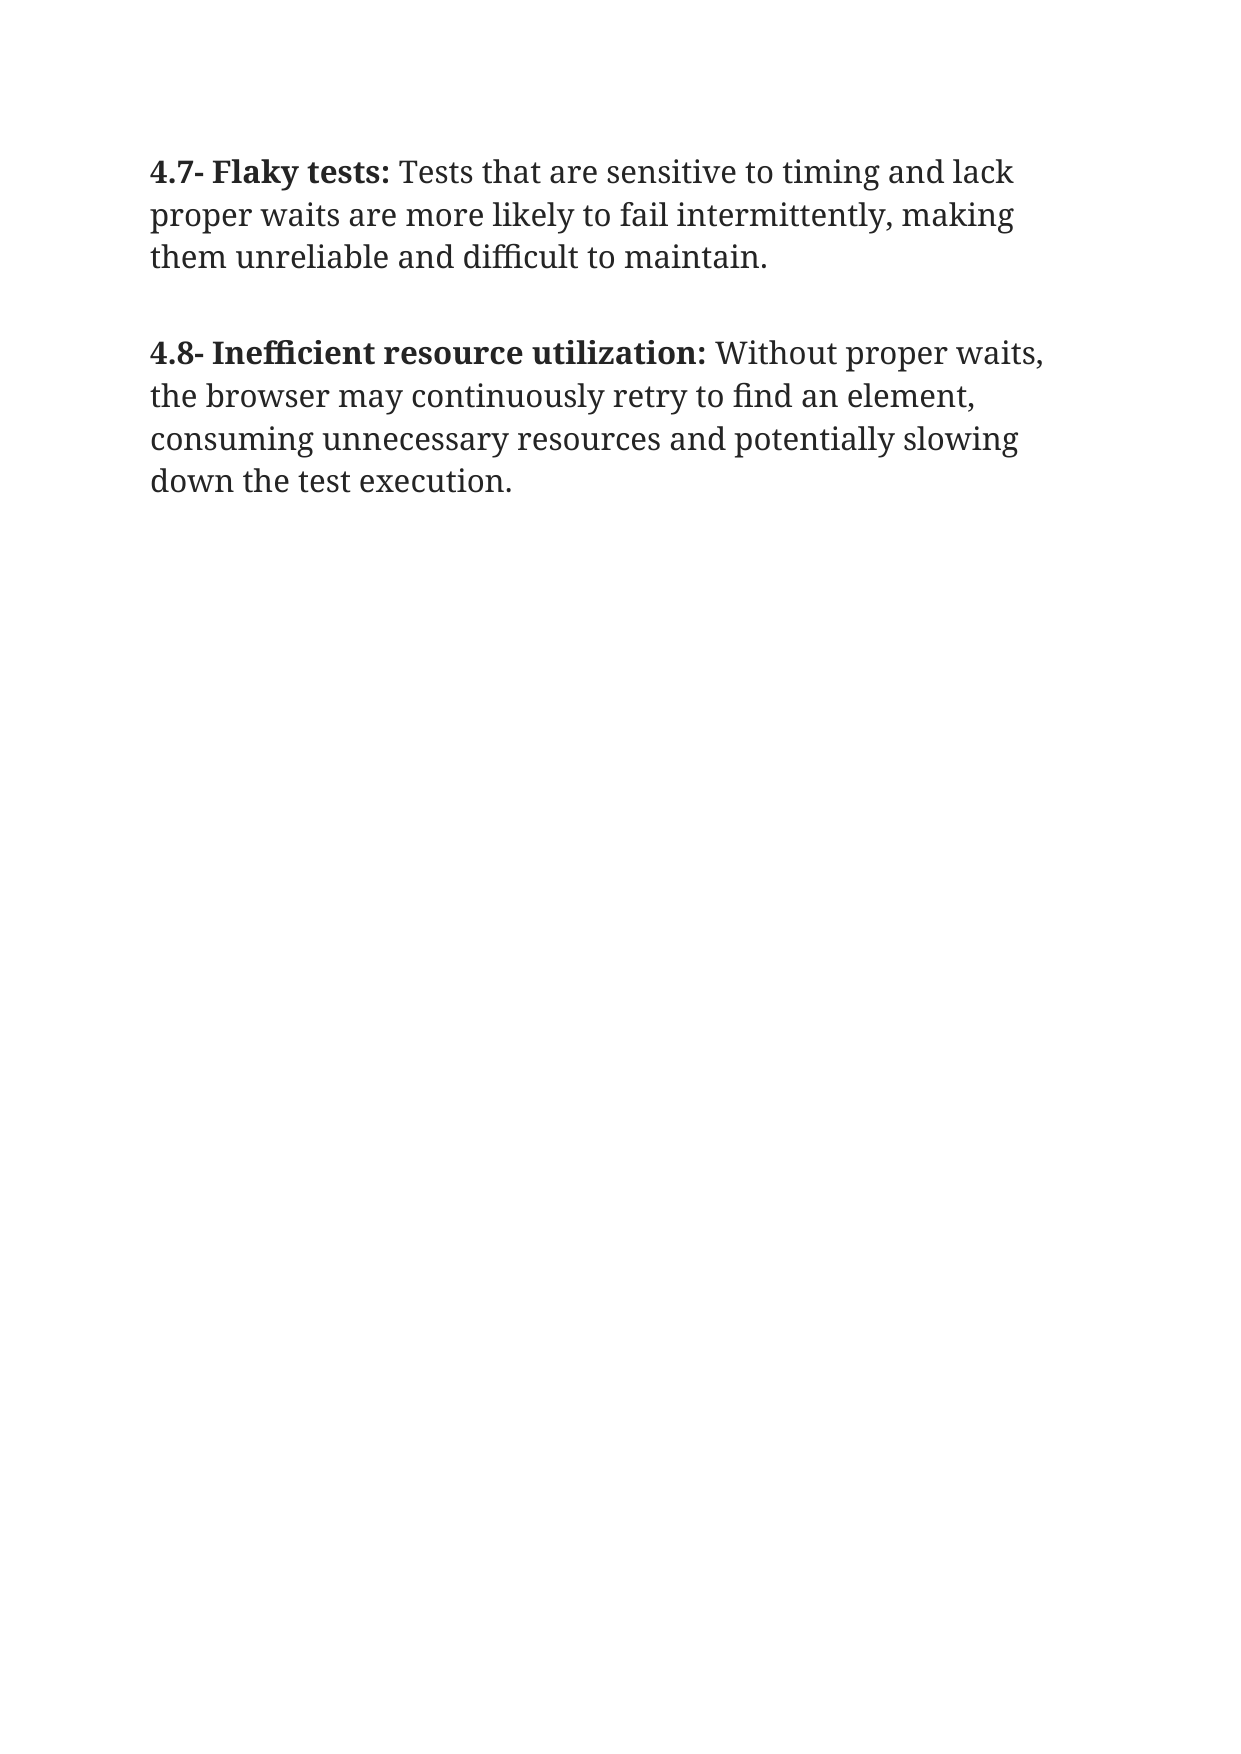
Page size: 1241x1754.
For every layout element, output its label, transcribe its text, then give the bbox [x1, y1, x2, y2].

text 4.8- Inefficient resource utilization: Without proper waits, the browser may continuously retry to find an element, consuming unnecessary resources and potentially slowing down the test execution. [150, 331, 1090, 502]
text 4.7- Flaky tests: Tests that are sensitive to timing and lack proper waits are more likely to fail intermittently, making them unreliable and difficult to maintain. [150, 150, 1090, 278]
